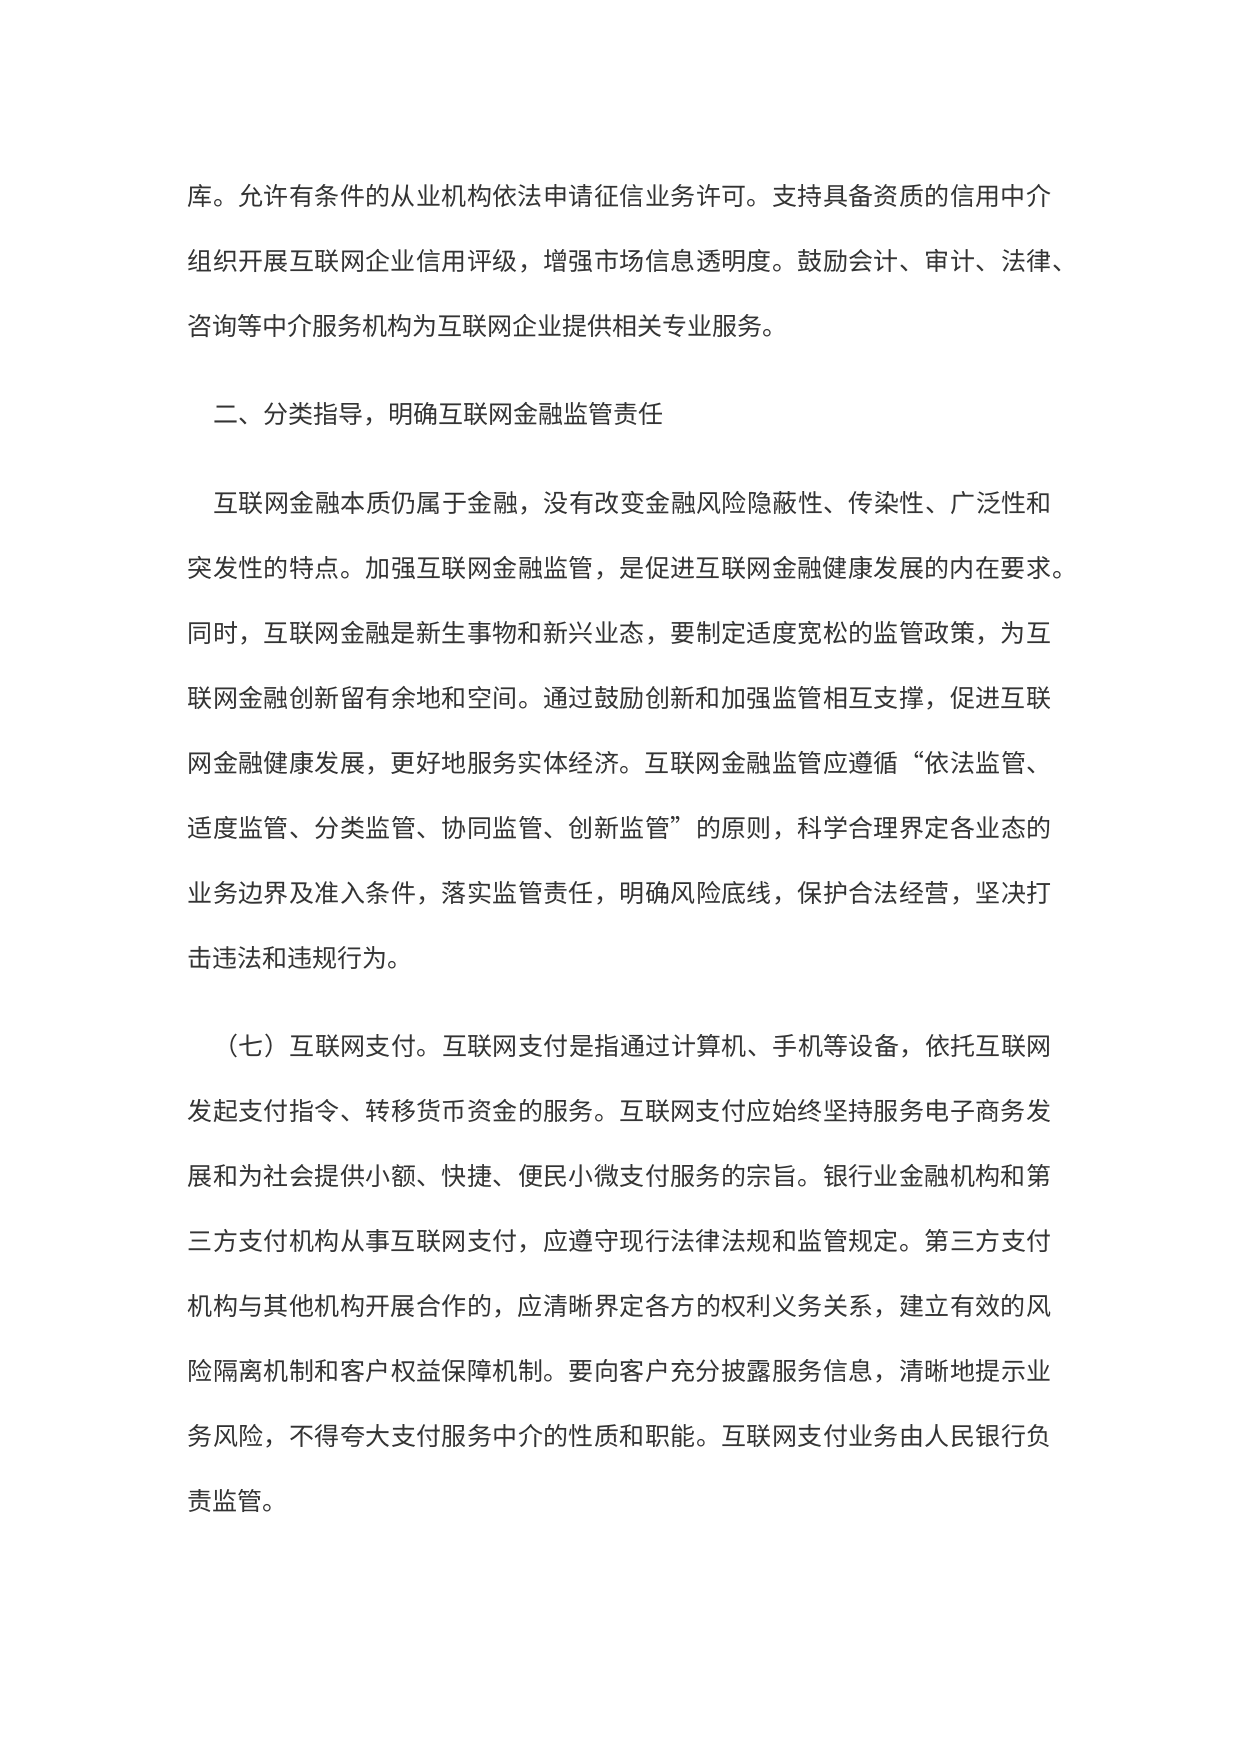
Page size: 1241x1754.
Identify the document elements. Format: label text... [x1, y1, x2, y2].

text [187, 162, 1053, 357]
text （七）互联网支付。互联网支付是指通过计算机、手机等设备，依托互联网发起支付指令、转移货币资金的服务。互联网支付应始终坚持服务电子商务发展和为社会提供小额、快捷、便民小微支付服务的宗旨。银行业金融机构和第三方支付机构从事互联网支付，应遵守现行法律法规和监管规定。第三方支付机构与其他机构开展合作的，应清晰界定各方的权利义务关系，建立有效的风险隔离机制和客户权益保障机制。要向客户充分披露服务信息，清晰地提示业务风险，不得夸大支付服务中介的性质和职能。互联网支付业务由人民银行负责监管。 [187, 1012, 1053, 1532]
text 二、分类指导，明确互联网金融监管责任 [187, 380, 1053, 445]
text 互联网金融本质仍属于金融，没有改变金融风险隐蔽性、传染性、广泛性和突发性的特点。加强互联网金融监管，是促进互联网金融健康发展的内在要求。同时，互联网金融是新生事物和新兴业态，要制定适度宽松的监管政策，为互联网金融创新留有余地和空间。通过鼓励创新和加强监管相互支撑，促进互联网金融健康发展，更好地服务实体经济。互联网金融监管应遵循“依法监管、适度监管、分类监管、协同监管、创新监管”的原则，科学合理界定各业态的业务边界及准入条件，落实监管责任，明确风险底线，保护合法经营，坚决打击违法和违规行为。 [187, 469, 1053, 989]
